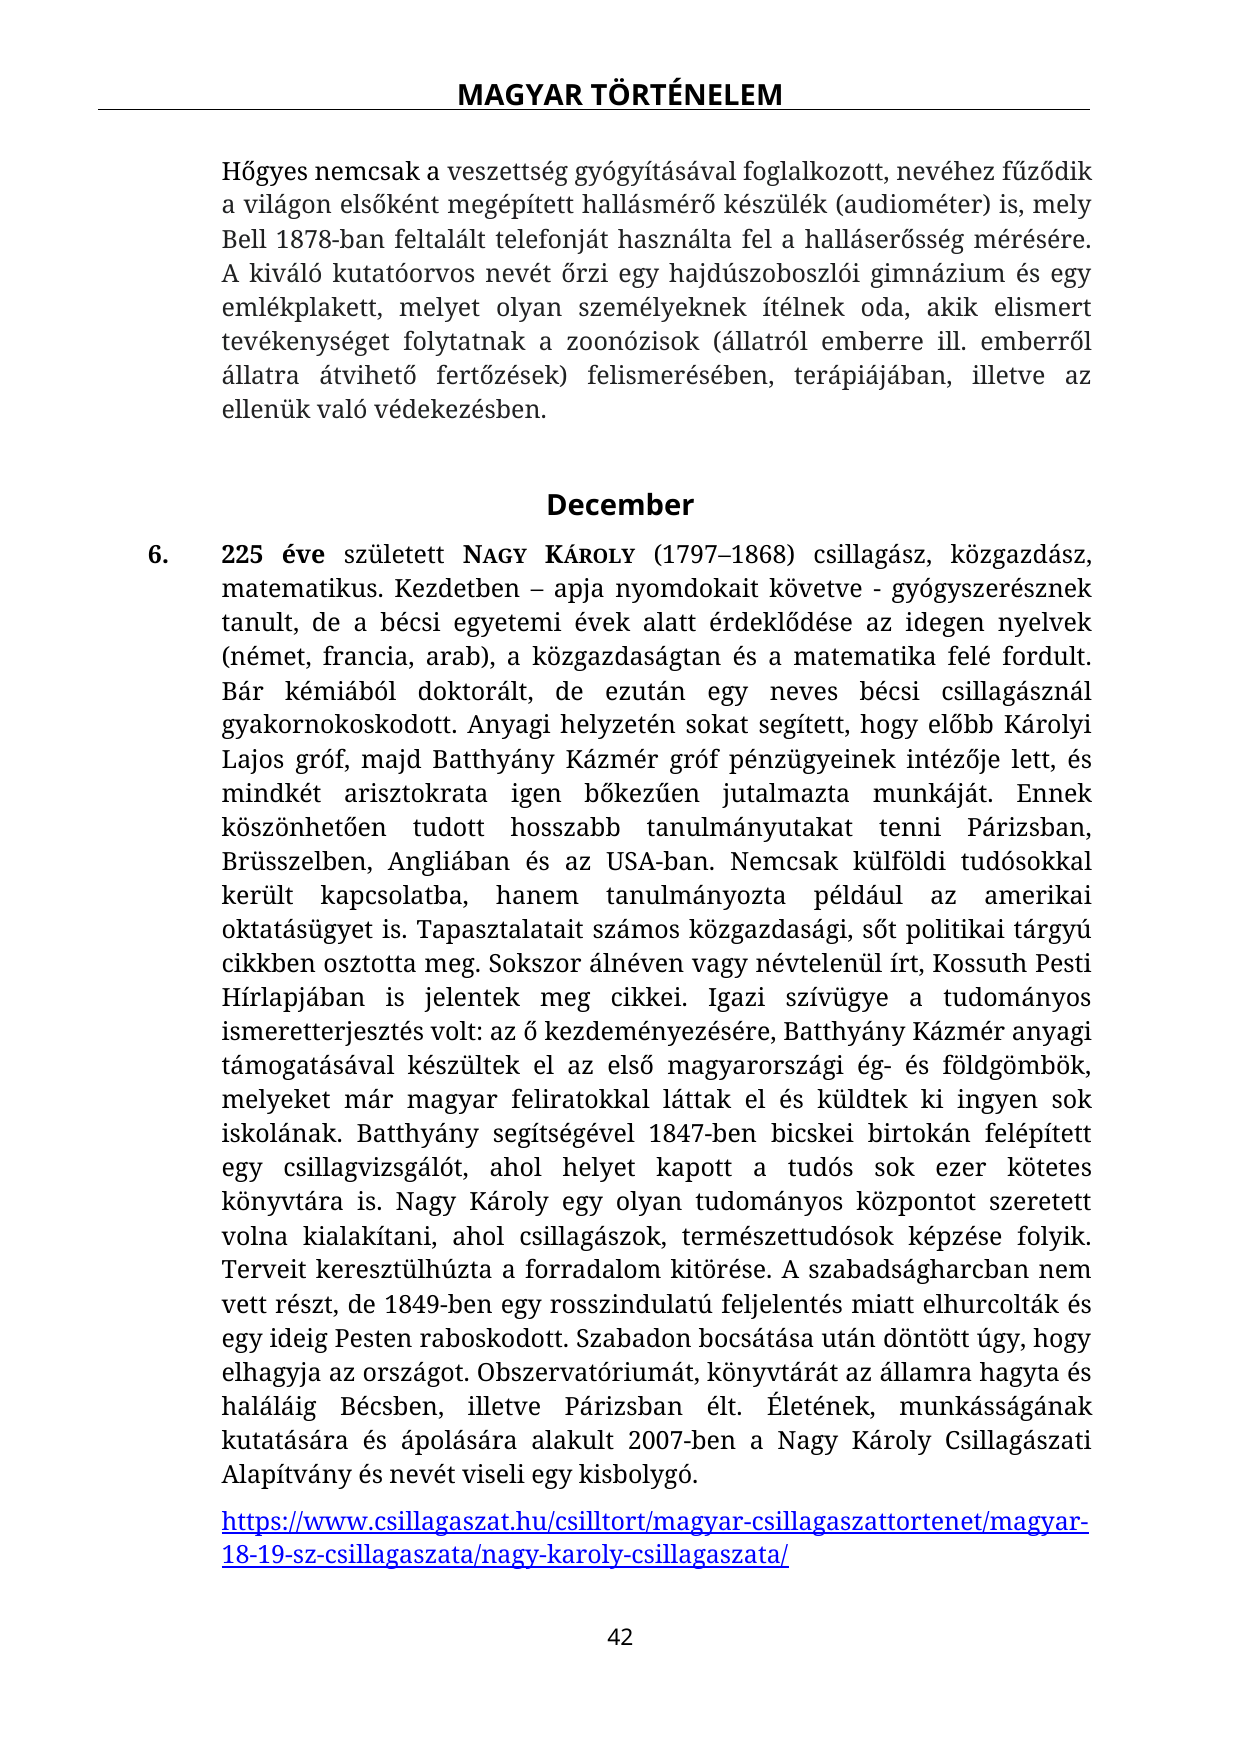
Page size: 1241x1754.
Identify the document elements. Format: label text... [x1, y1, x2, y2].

text 6. 225 éve született Nagy Károly (1797–1868) csillagász, közgazdász, matematikus. Kezdetben – apja nyomdokait követve - gyógyszerésznek tanult, de a bécsi egyetemi évek alatt érdeklődése az idegen nyelvek (német, francia, arab), a közgazdaságtan és a matematika felé fordult. Bár kémiából doktorált, de ezután egy neves bécsi csillagásznál gyakornokoskodott. Anyagi helyzetén sokat segített, hogy előbb Károlyi Lajos gróf, majd Batthyány Kázmér gróf pénzügyeinek intézője lett, és mindkét arisztokrata igen bőkezűen jutalmazta munkáját. Ennek köszönhetően tudott hosszabb tanulmányutakat tenni Párizsban, Brüsszelben, Angliában és az USA-ban. Nemcsak külföldi tudósokkal került kapcsolatba, hanem tanulmányozta például az amerikai oktatásügyet is. Tapasztalatait számos közgazdasági, sőt politikai tárgyú cikkben osztotta meg. Sokszor álnéven vagy névtelenül írt, Kossuth Pesti Hírlapjában is jelentek meg cikkei. Igazi szívügye a tudományos ismeretterjesztés volt: az ő kezdeményezésére, Batthyány Kázmér anyagi támogatásával készültek el az első magyarországi ég- és földgömbök, melyeket már magyar feliratokkal láttak el és küldtek ki ingyen sok iskolának. Batthyány segítségével 1847-ben bicskei birtokán felépített egy csillagvizsgálót, ahol helyet kapott a tudós sok ezer kötetes könyvtára is. Nagy Károly egy olyan tudományos központot szeretett volna kialakítani, ahol csillagászok, természettudósok képzése folyik. Terveit keresztülhúzta a forradalom kitörése. A szabadságharcban nem vett részt, de 1849-ben egy rosszindulatú feljelentés miatt elhurcolták és egy ideig Pesten raboskodott. Szabadon bocsátása után döntött úgy, hogy elhagyja az országot. Obszervatóriumát, könyvtárát az államra hagyta és haláláig Bécsben, illetve Párizsban élt. Életének, munkásságának kutatására és ápolására alakult 2007-ben a Nagy Károly Csillagászati Alapítvány és nevét viseli egy kisbolygó. [148, 537, 1093, 1491]
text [221, 1503, 1093, 1571]
text December [148, 485, 1093, 524]
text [148, 153, 1093, 426]
